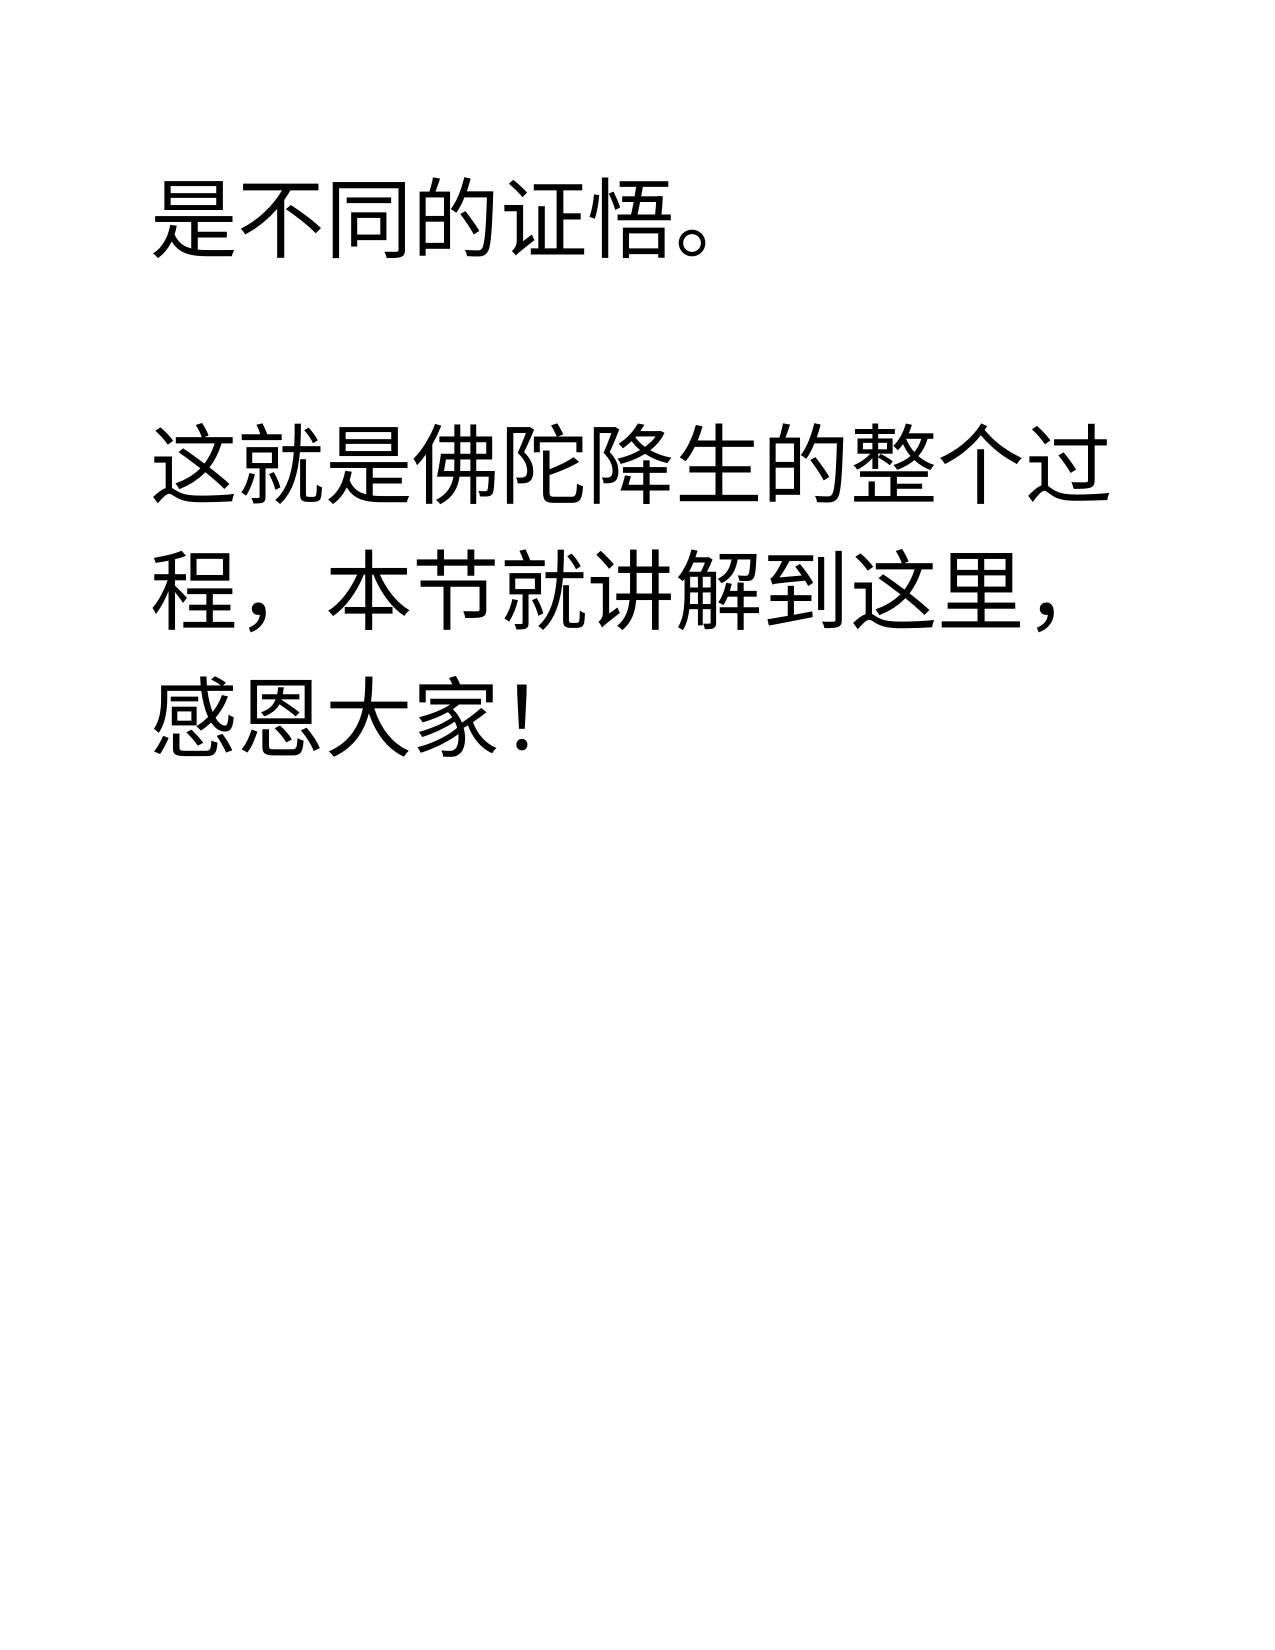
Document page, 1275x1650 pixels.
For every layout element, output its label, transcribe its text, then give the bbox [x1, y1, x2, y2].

text 这就是佛陀降生的整个过程，本节就讲解到这里，感恩大家！ [150, 396, 1125, 776]
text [150, 150, 1125, 277]
